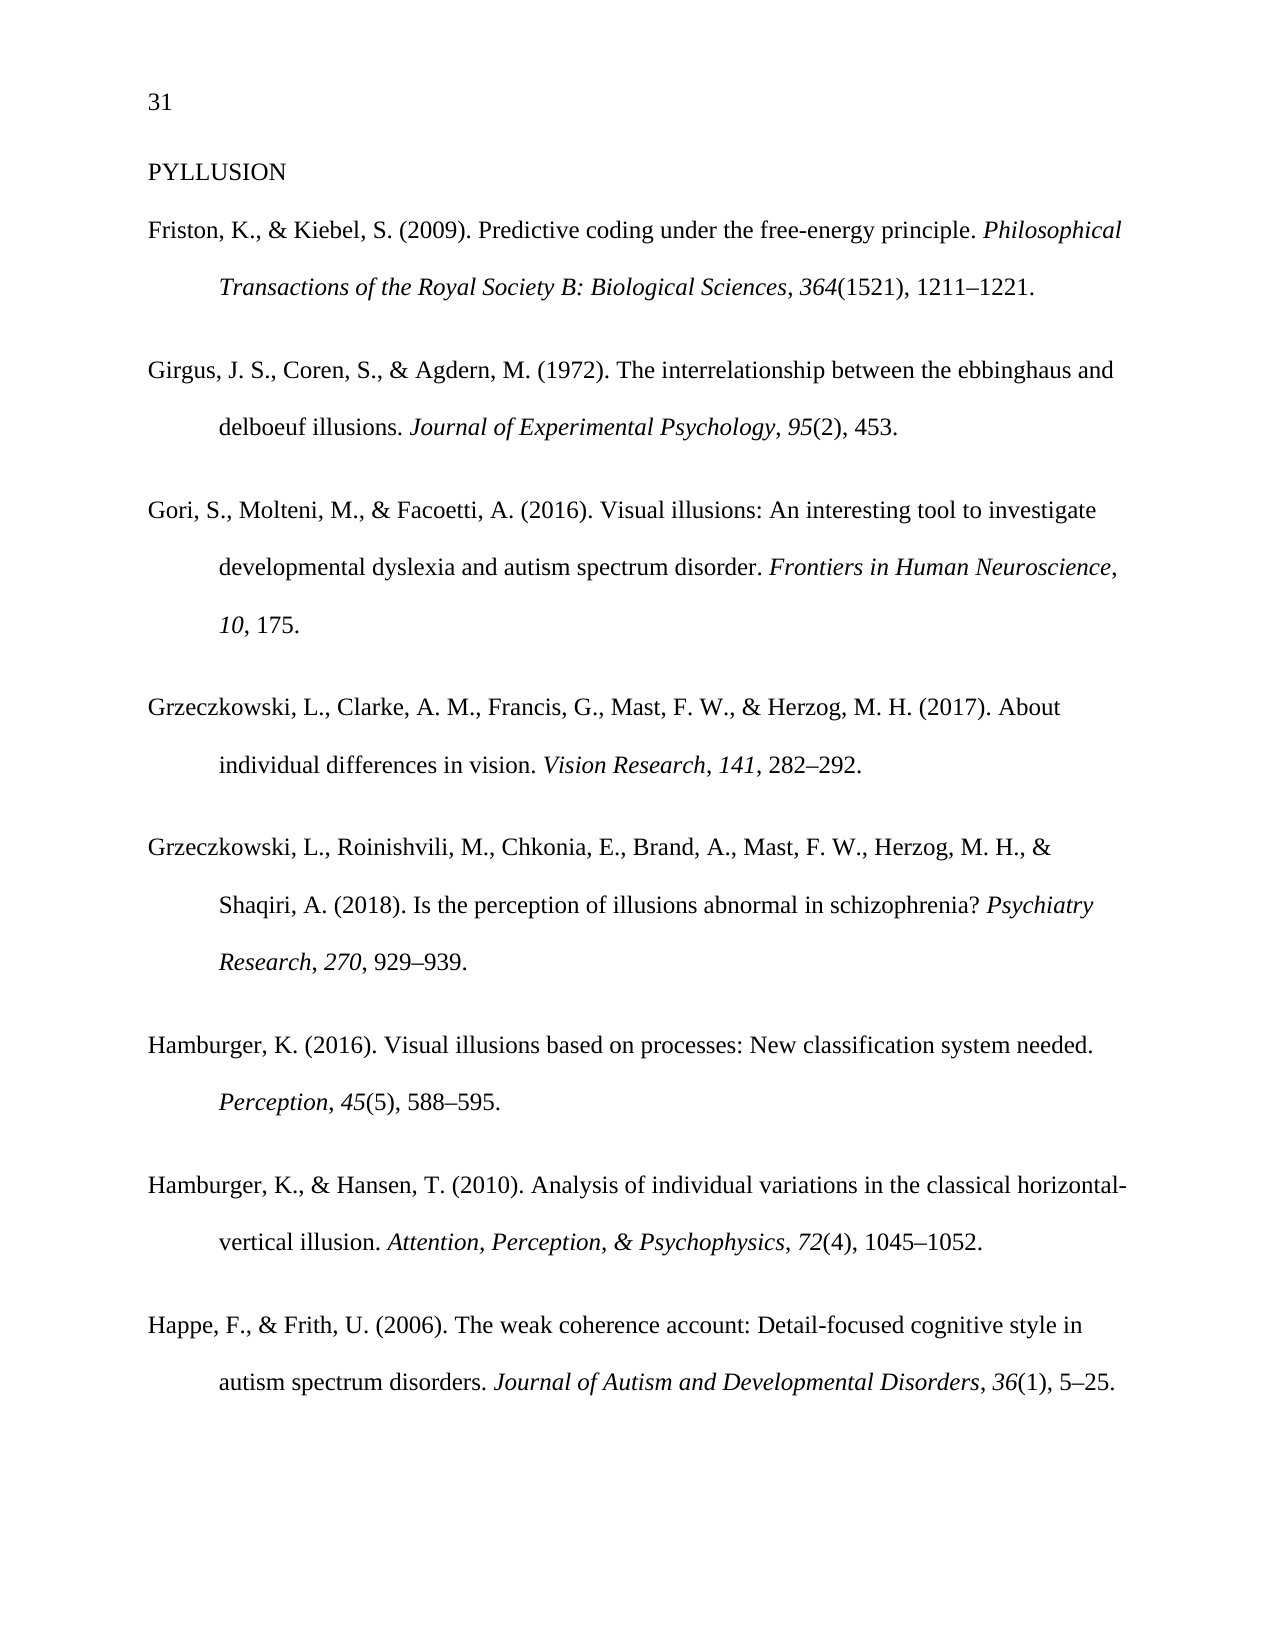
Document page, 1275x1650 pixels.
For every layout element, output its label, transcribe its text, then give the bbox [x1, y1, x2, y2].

text Happe, F., & Frith, U. (2006). The weak coherence account: Detail-focused cognitive style in autism spectrum disorders. Journal of Autism and Developmental Disorders, 36(1), 5–25. [148, 1310, 1127, 1396]
text Gori, S., Molteni, M., & Facoetti, A. (2016). Visual illusions: An interesting tool to investigate developmental dyslexia and autism spectrum disorder. Frontiers in Human Neuroscience, 10, 175. [148, 495, 1127, 639]
text Hamburger, K., & Hansen, T. (2010). Analysis of individual variations in the classical horizontal-vertical illusion. Attention, Perception, & Psychophysics, 72(4), 1045–1052. [148, 1170, 1127, 1256]
text Grzeczkowski, L., Roinishvili, M., Chkonia, E., Brand, A., Mast, F. W., Herzog, M. H., & Shaqiri, A. (2018). Is the perception of illusions abnormal in schizophrenia? Psychiatry Research, 270, 929–939. [148, 832, 1127, 976]
text Hamburger, K. (2016). Visual illusions based on processes: New classification system needed. Perception, 45(5), 588–595. [148, 1030, 1127, 1116]
text Grzeczkowski, L., Clarke, A. M., Francis, G., Mast, F. W., & Herzog, M. H. (2017). About individual differences in vision. Vision Research, 141, 282–292. [148, 692, 1127, 779]
